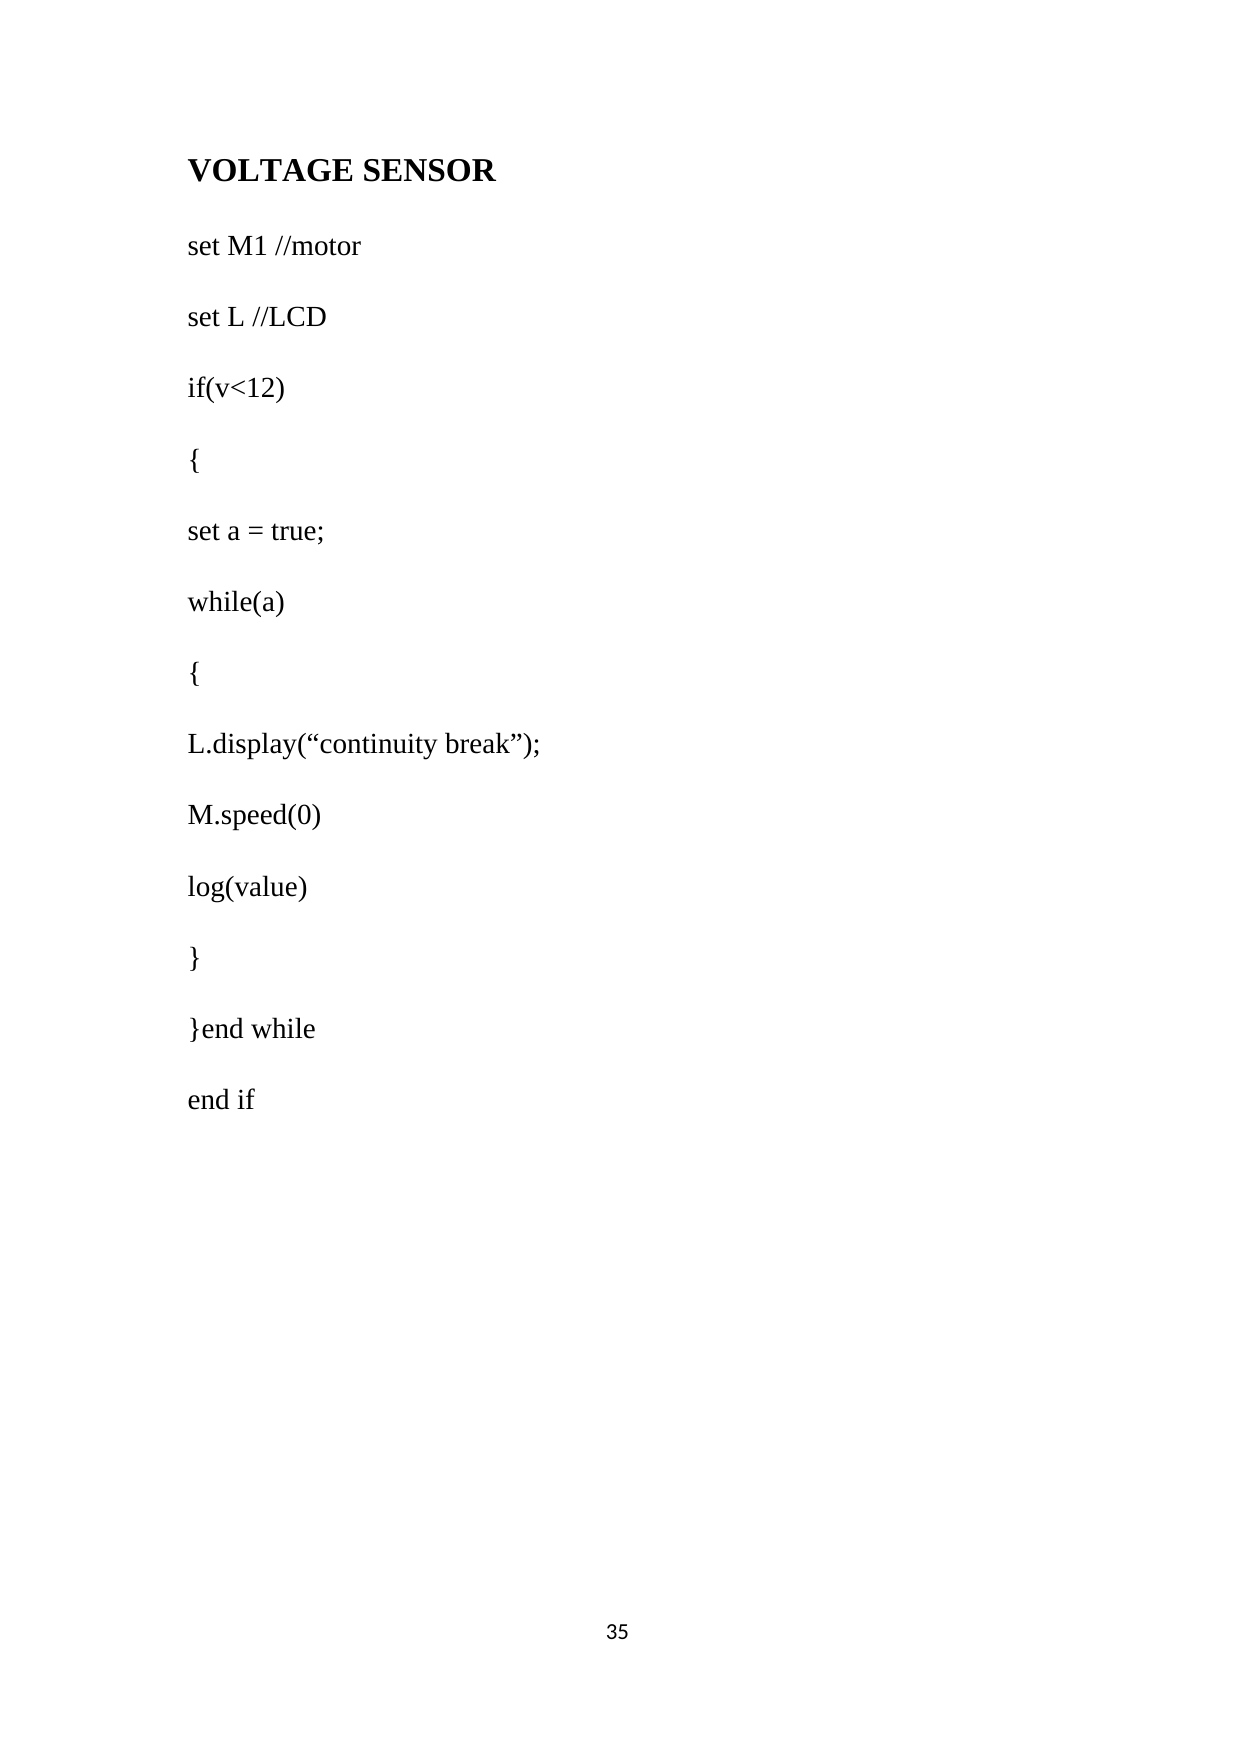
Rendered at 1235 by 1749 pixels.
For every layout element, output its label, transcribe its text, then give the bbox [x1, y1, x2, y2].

text set L //LCD [187, 299, 1047, 333]
text if(v<12) [187, 371, 1047, 404]
text { [187, 655, 1047, 689]
text set a = true; [187, 513, 1047, 546]
text M.speed(0) [187, 797, 1047, 831]
text log(value) [187, 869, 1047, 902]
text VOLTAGE SENSOR [187, 150, 1047, 188]
text }end while [187, 1011, 1047, 1044]
text } [187, 940, 1047, 973]
text while(a) [187, 584, 1047, 618]
text L.display(“continuity break”); [187, 726, 1047, 760]
text { [187, 442, 1047, 475]
text end if [187, 1082, 1047, 1116]
text set M1 //motor [187, 228, 1047, 262]
